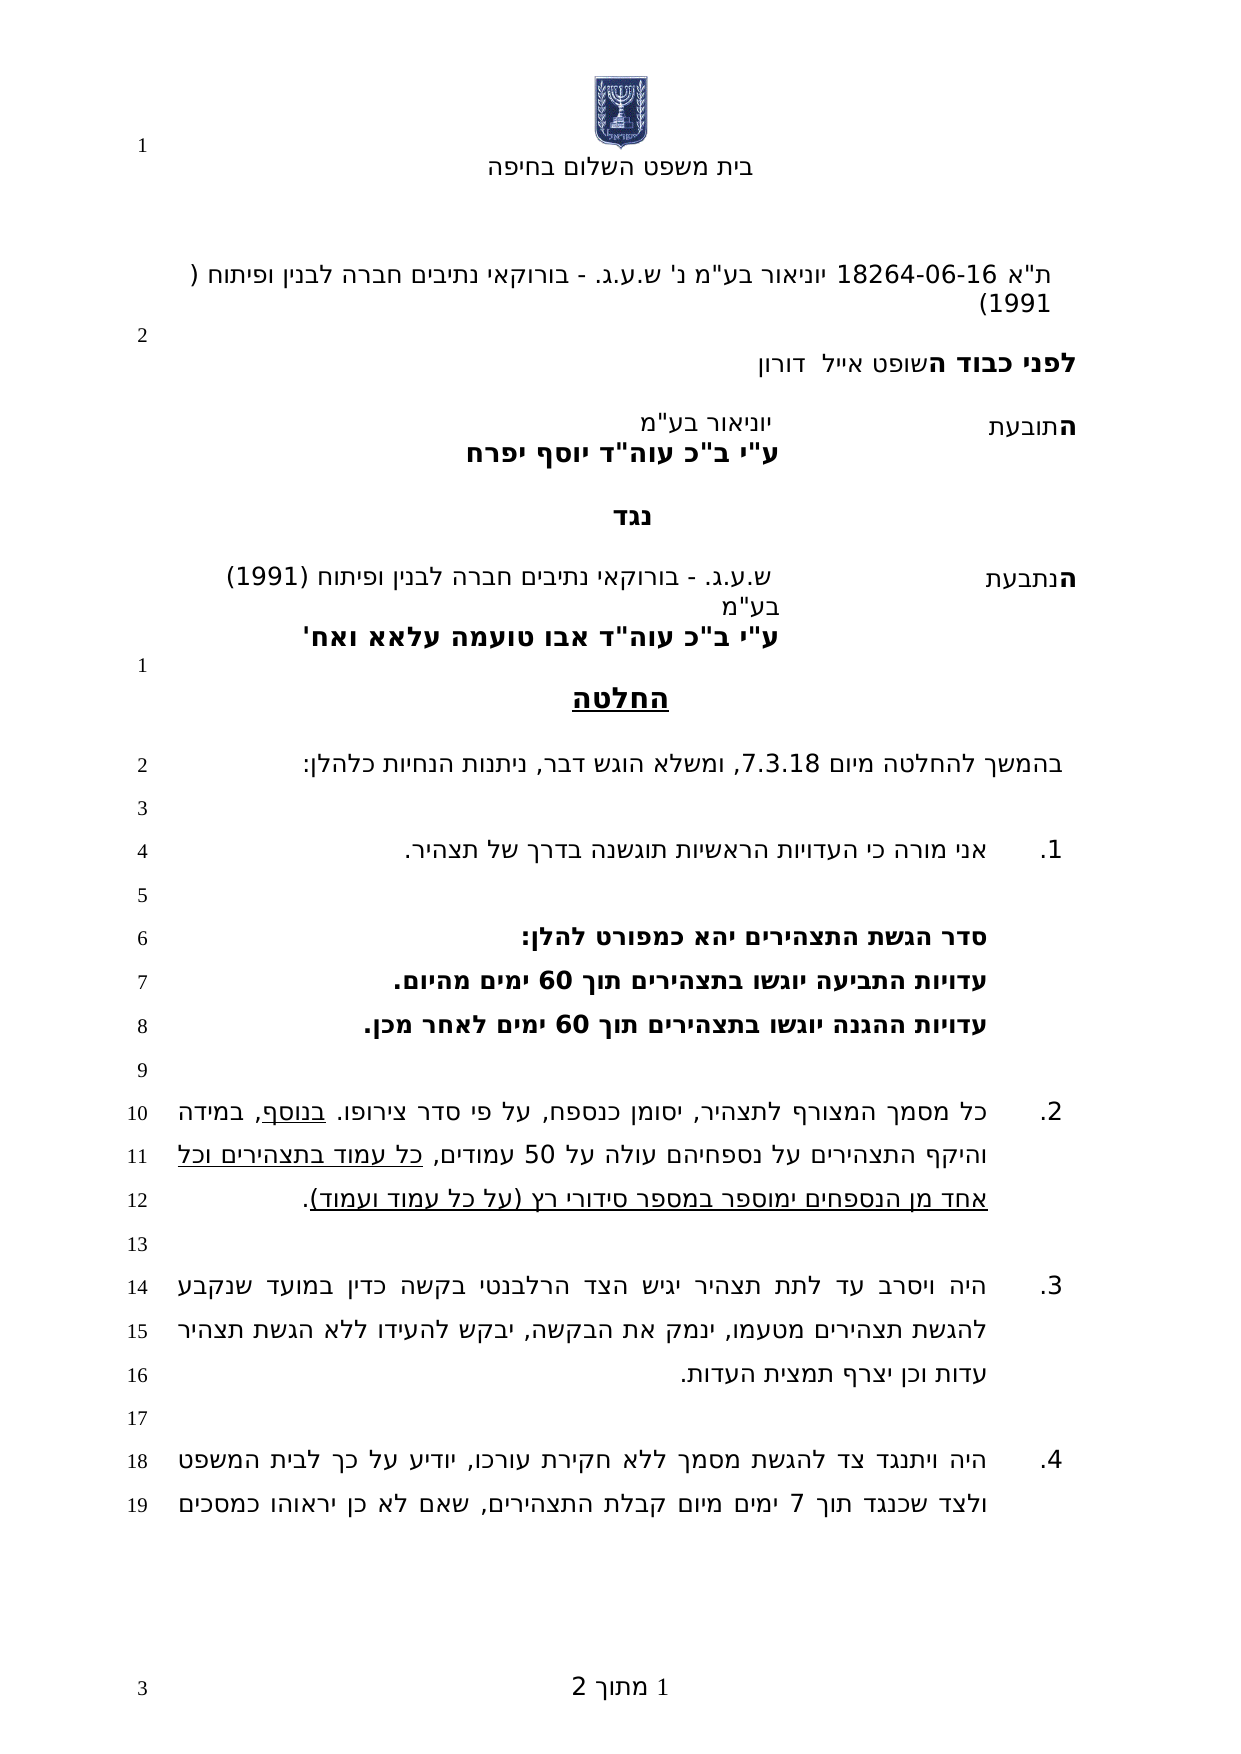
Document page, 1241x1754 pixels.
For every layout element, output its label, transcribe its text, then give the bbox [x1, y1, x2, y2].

table_cell ע"י ב"כ עוה"ד אבו טועמה עלאא ואח' [174, 563, 791, 652]
text 2. כל מסמך המצורף לתצהיר, יסומן כנספח, על פי סדר צירופו. בנוסף, במידה והיקף התצהירים על נספחיהם עולה על 50 עמודים, כל עמוד בתצהירים וכל אחד מן הנספחים ימוספר במספר סידורי רץ (על כל עמוד ועמוד). [177, 1097, 1063, 1213]
table_cell ע"י ב"כ עוה"ד יוסף יפרח [174, 379, 791, 468]
picture [589, 75, 651, 152]
table_header לפני כבוד ה [180, 348, 1088, 379]
table_cell נגד [174, 469, 1091, 563]
table_cell ה [791, 379, 1091, 468]
text 3. היה ויסרב עד לתת תצהיר יגיש הצד הרלבנטי בקשה כדין במועד שנקבע להגשת תצהירים מטעמו, ינמק את הבקשה, יבקש להעידו ללא הגשת תצהיר עדות וכן יצרף תמצית העדות. [177, 1271, 1063, 1388]
table_header החלטה [161, 681, 1079, 749]
text בהמשך להחלטה מיום 7.3.18, ומשלא הוגש דבר, ניתנות הנחיות כלהלן: [177, 749, 1063, 778]
text 1. אני מורה כי העדויות הראשיות תוגשנה בדרך של תצהיר. [177, 836, 1063, 865]
table_cell ה [791, 563, 1091, 652]
text סדר הגשת התצהירים יהא כמפורט להלן: [177, 922, 988, 952]
text עדויות ההגנה יוגשו בתצהירים תוך 60 ימים לאחר מכן. [177, 1010, 1063, 1039]
text עדויות התביעה יוגשו בתצהירים תוך 60 ימים מהיום. [177, 966, 1063, 995]
